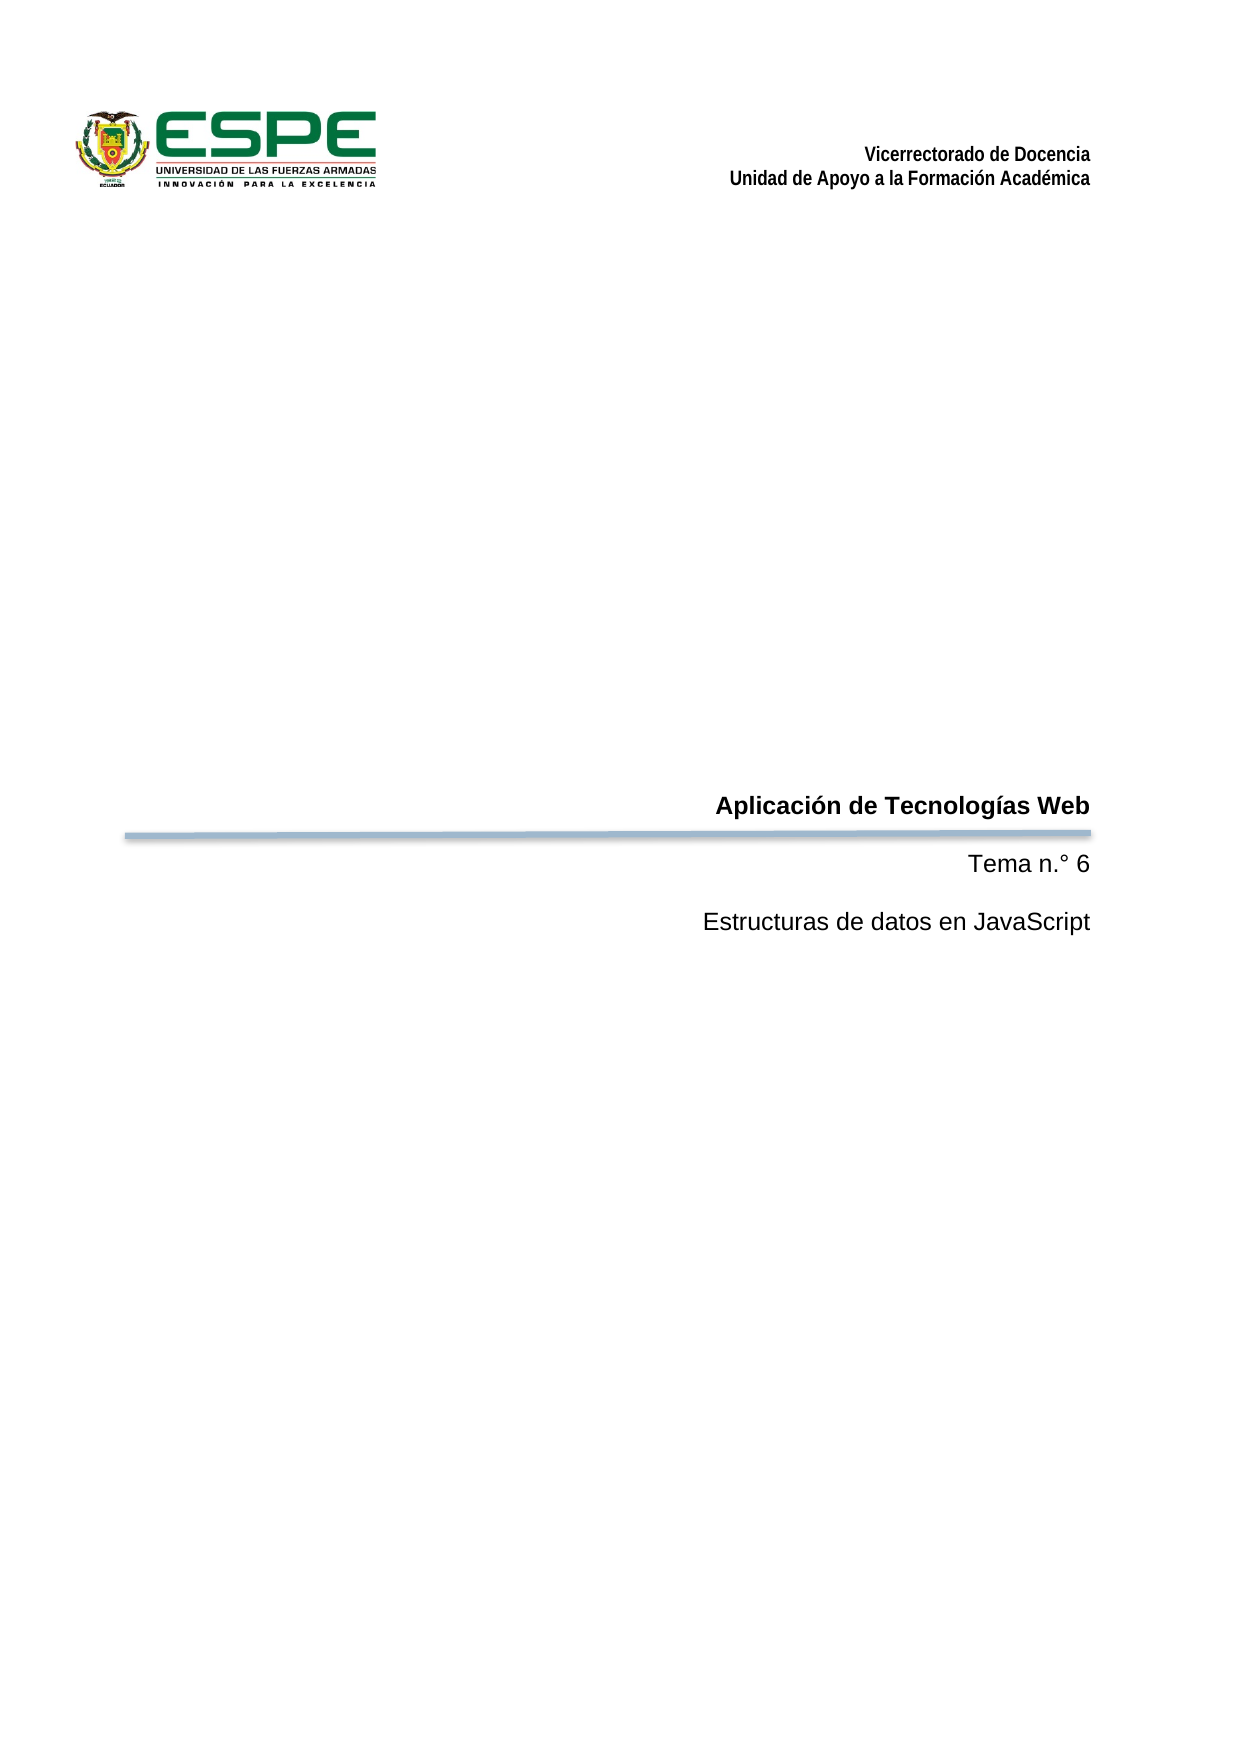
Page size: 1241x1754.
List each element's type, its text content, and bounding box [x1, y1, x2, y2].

text Estructuras de datos en JavaScript [150, 906, 1090, 935]
picture [75, 111, 376, 187]
text Tema n.° 6 [150, 849, 1090, 878]
text Aplicación de Tecnologías Web [150, 791, 1090, 820]
